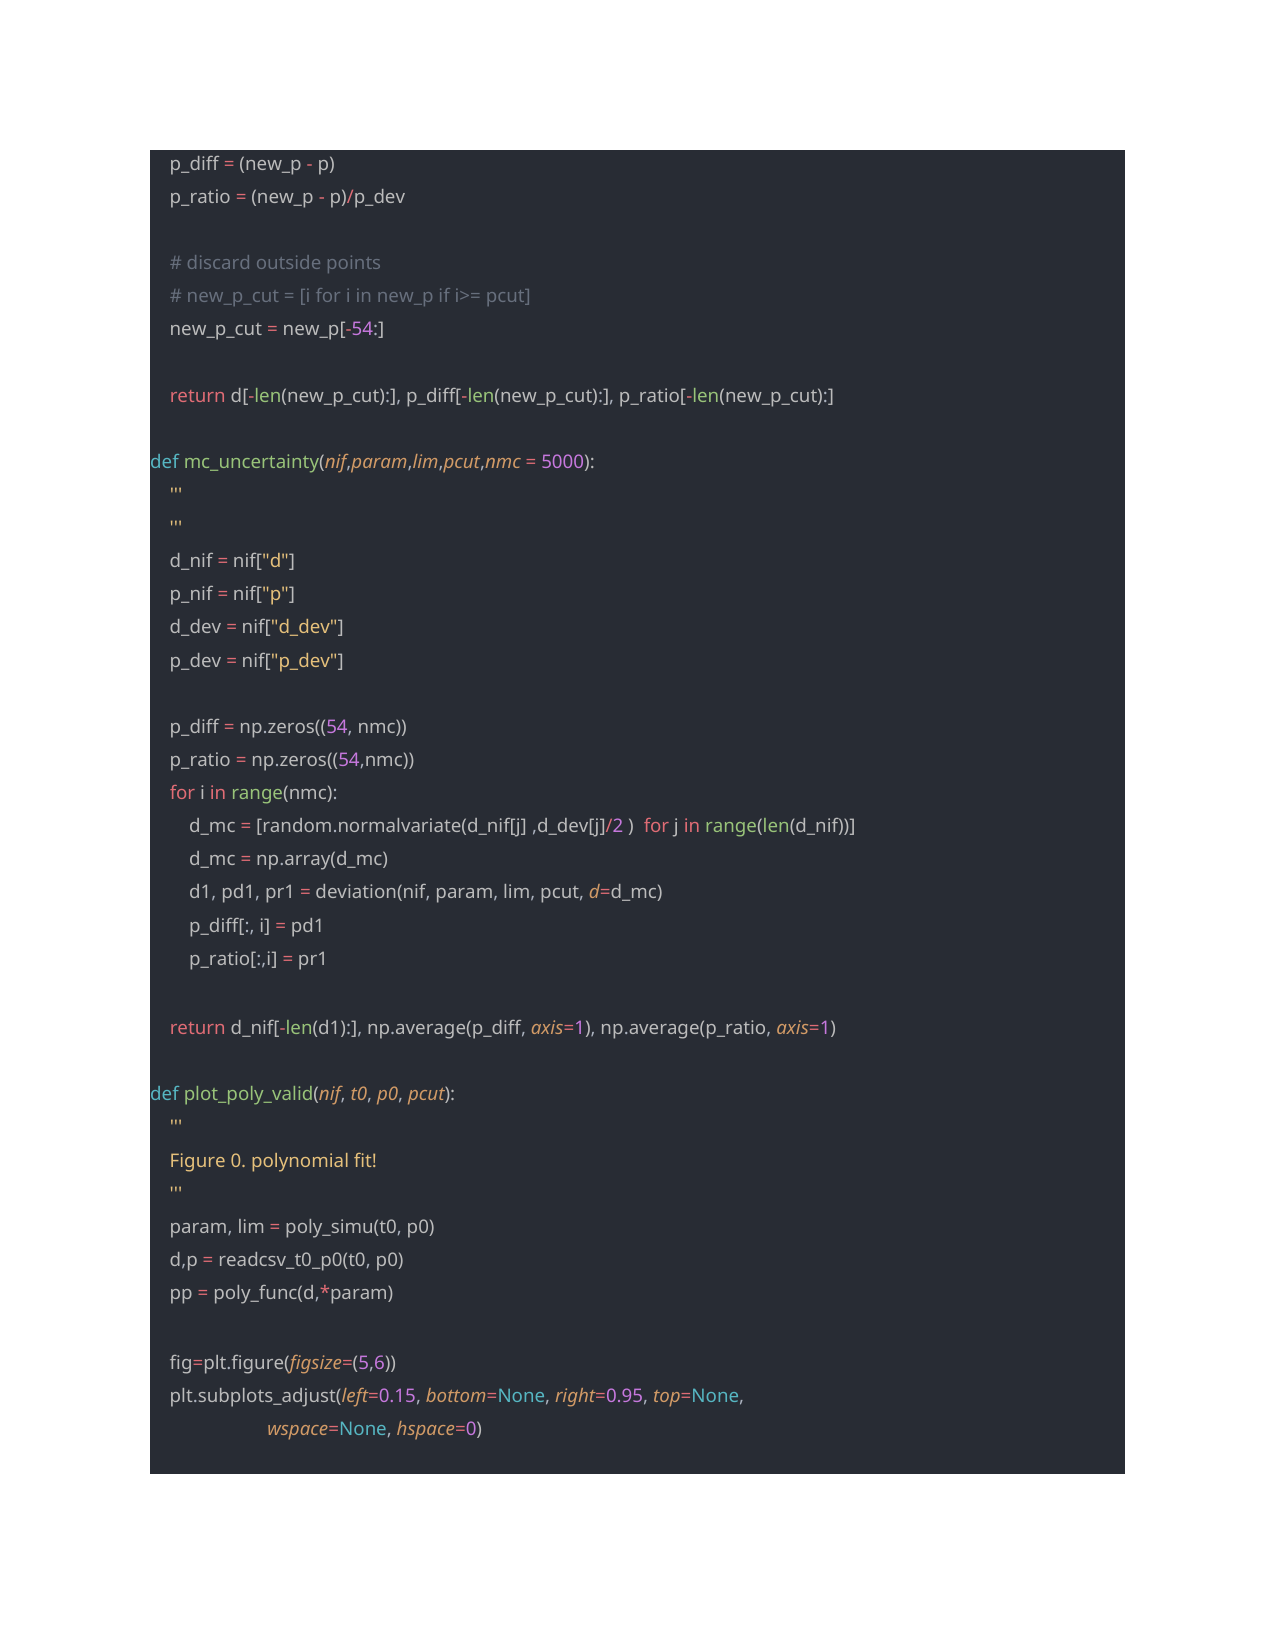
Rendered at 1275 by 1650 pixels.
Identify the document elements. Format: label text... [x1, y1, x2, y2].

text d1, pd1, pr1 = deviation(nif, param, lim, pcut, d=d_mc) [150, 879, 1125, 904]
text p_ratio = np.zeros((54,nmc)) [150, 746, 1125, 772]
text p_ratio = (new_p - p)/p_dev [150, 183, 1125, 209]
text Figure 0. polynomial fit! [150, 1147, 1125, 1172]
text ''' [150, 1180, 1125, 1206]
text new_p_cut = new_p[-54:] [150, 316, 1125, 341]
text d_mc = [random.normalvariate(d_nif[j] ,d_dev[j]/2 ) for j in range(len(d_nif))] [150, 812, 1125, 838]
text wspace=None, hspace=0) [150, 1415, 1125, 1441]
text pp = poly_func(d,*param) [150, 1279, 1125, 1305]
text p_diff = np.zeros((54, nmc)) [150, 713, 1125, 739]
text param, lim = poly_simu(t0, p0) [150, 1213, 1125, 1239]
text return d[-len(new_p_cut):], p_diff[-len(new_p_cut):], p_ratio[-len(new_p_cut):] [150, 382, 1125, 407]
text d,p = readcsv_t0_p0(t0, p0) [150, 1246, 1125, 1272]
text ''' [150, 481, 1125, 507]
text # discard outside points [150, 249, 1125, 275]
text def plot_poly_valid(nif, t0, p0, pcut): [150, 1081, 1125, 1106]
text return d_nif[-len(d1):], np.average(p_diff, axis=1), np.average(p_ratio, axis=1) [150, 1014, 1125, 1040]
text p_diff[:, i] = pd1 [150, 912, 1125, 937]
text d_nif = nif["d"] [150, 547, 1125, 573]
text def mc_uncertainty(nif,param,lim,pcut,nmc = 5000): [150, 448, 1125, 474]
text d_mc = np.array(d_mc) [150, 846, 1125, 871]
text fig=plt.figure(figsize=(5,6)) [150, 1349, 1125, 1374]
text ''' [150, 514, 1125, 540]
text for i in range(nmc): [150, 779, 1125, 805]
text p_nif = nif["p"] [150, 581, 1125, 606]
text # new_p_cut = [i for i in new_p if i>= pcut] [150, 282, 1125, 308]
text ''' [150, 1114, 1125, 1139]
text plt.subplots_adjust(left=0.15, bottom=None, right=0.95, top=None, [150, 1382, 1125, 1408]
text p_dev = nif["p_dev"] [150, 647, 1125, 672]
text p_diff = (new_p - p) [150, 150, 1125, 176]
text d_dev = nif["d_dev"] [150, 614, 1125, 639]
text p_ratio[:,i] = pr1 [150, 945, 1125, 971]
